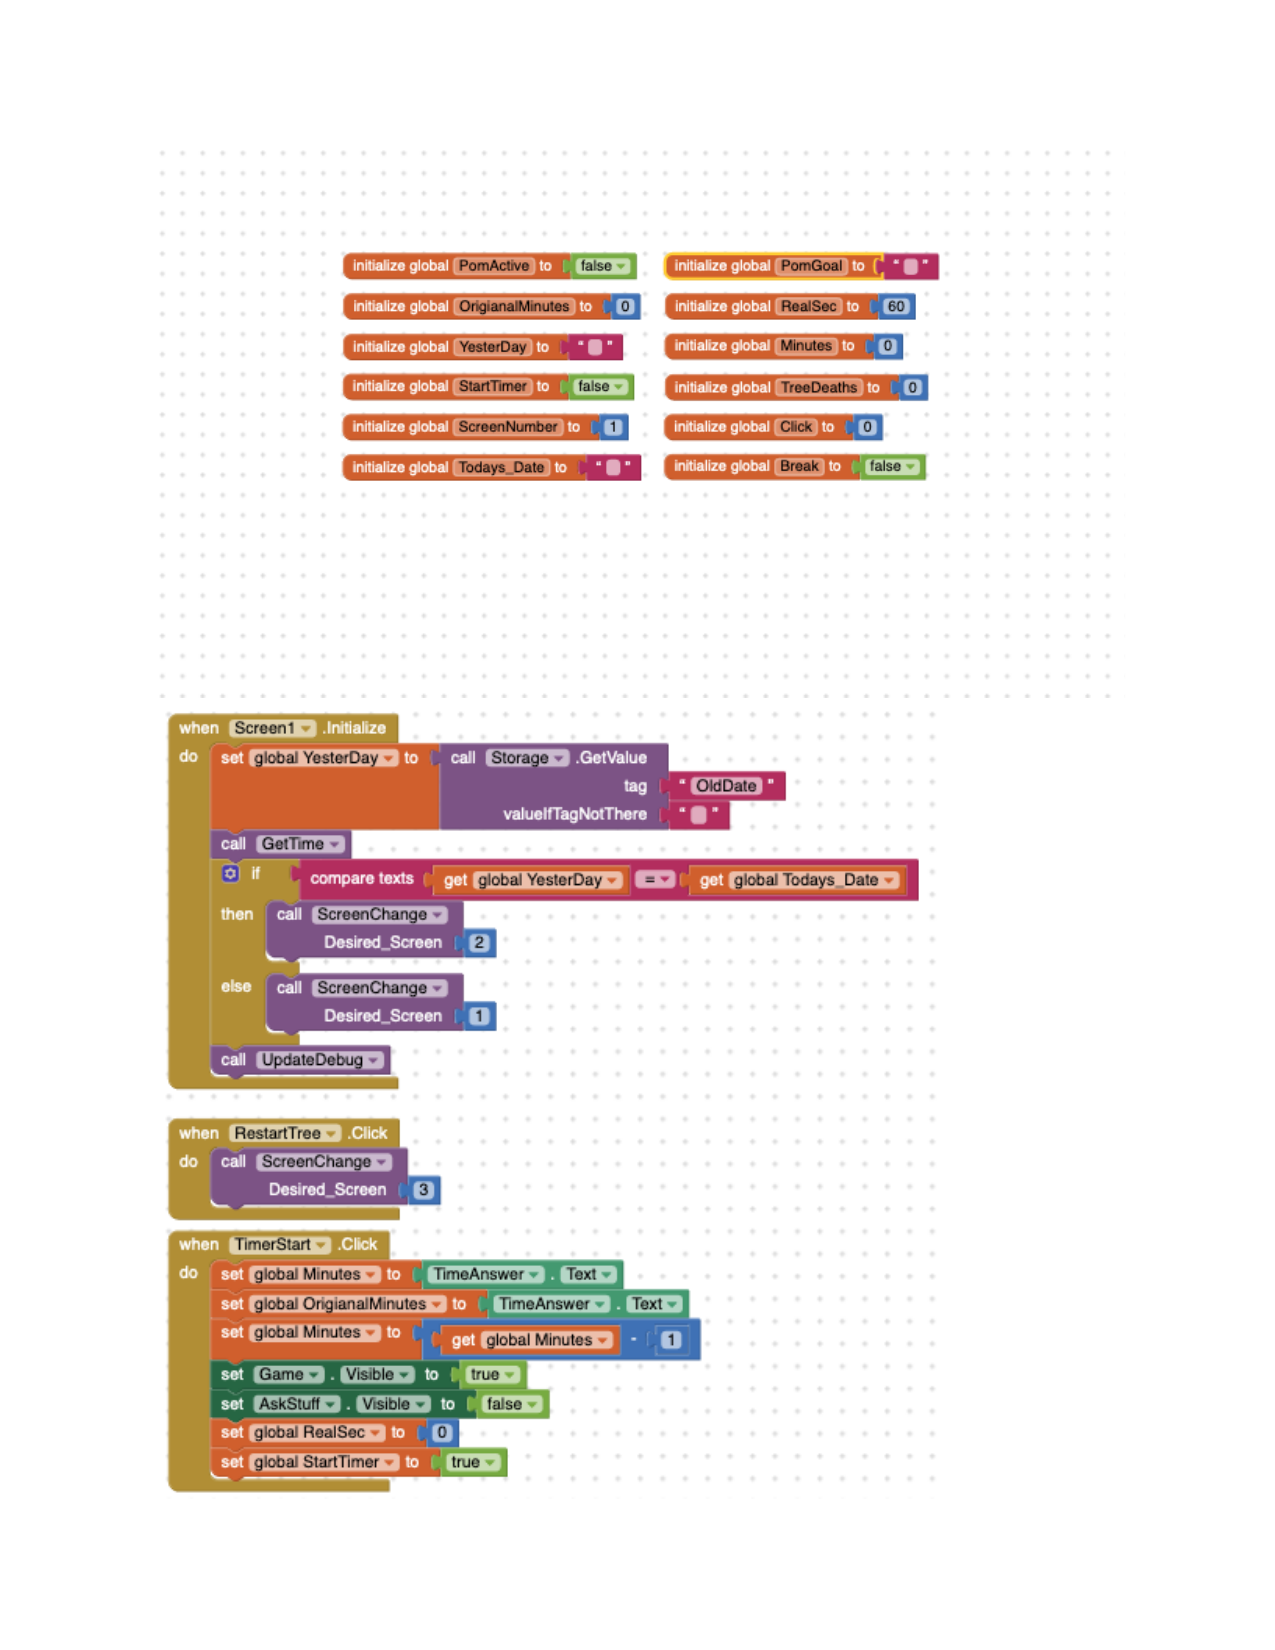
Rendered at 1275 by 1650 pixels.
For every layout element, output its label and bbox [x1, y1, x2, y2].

picture [150, 150, 1125, 698]
picture [150, 701, 944, 1499]
